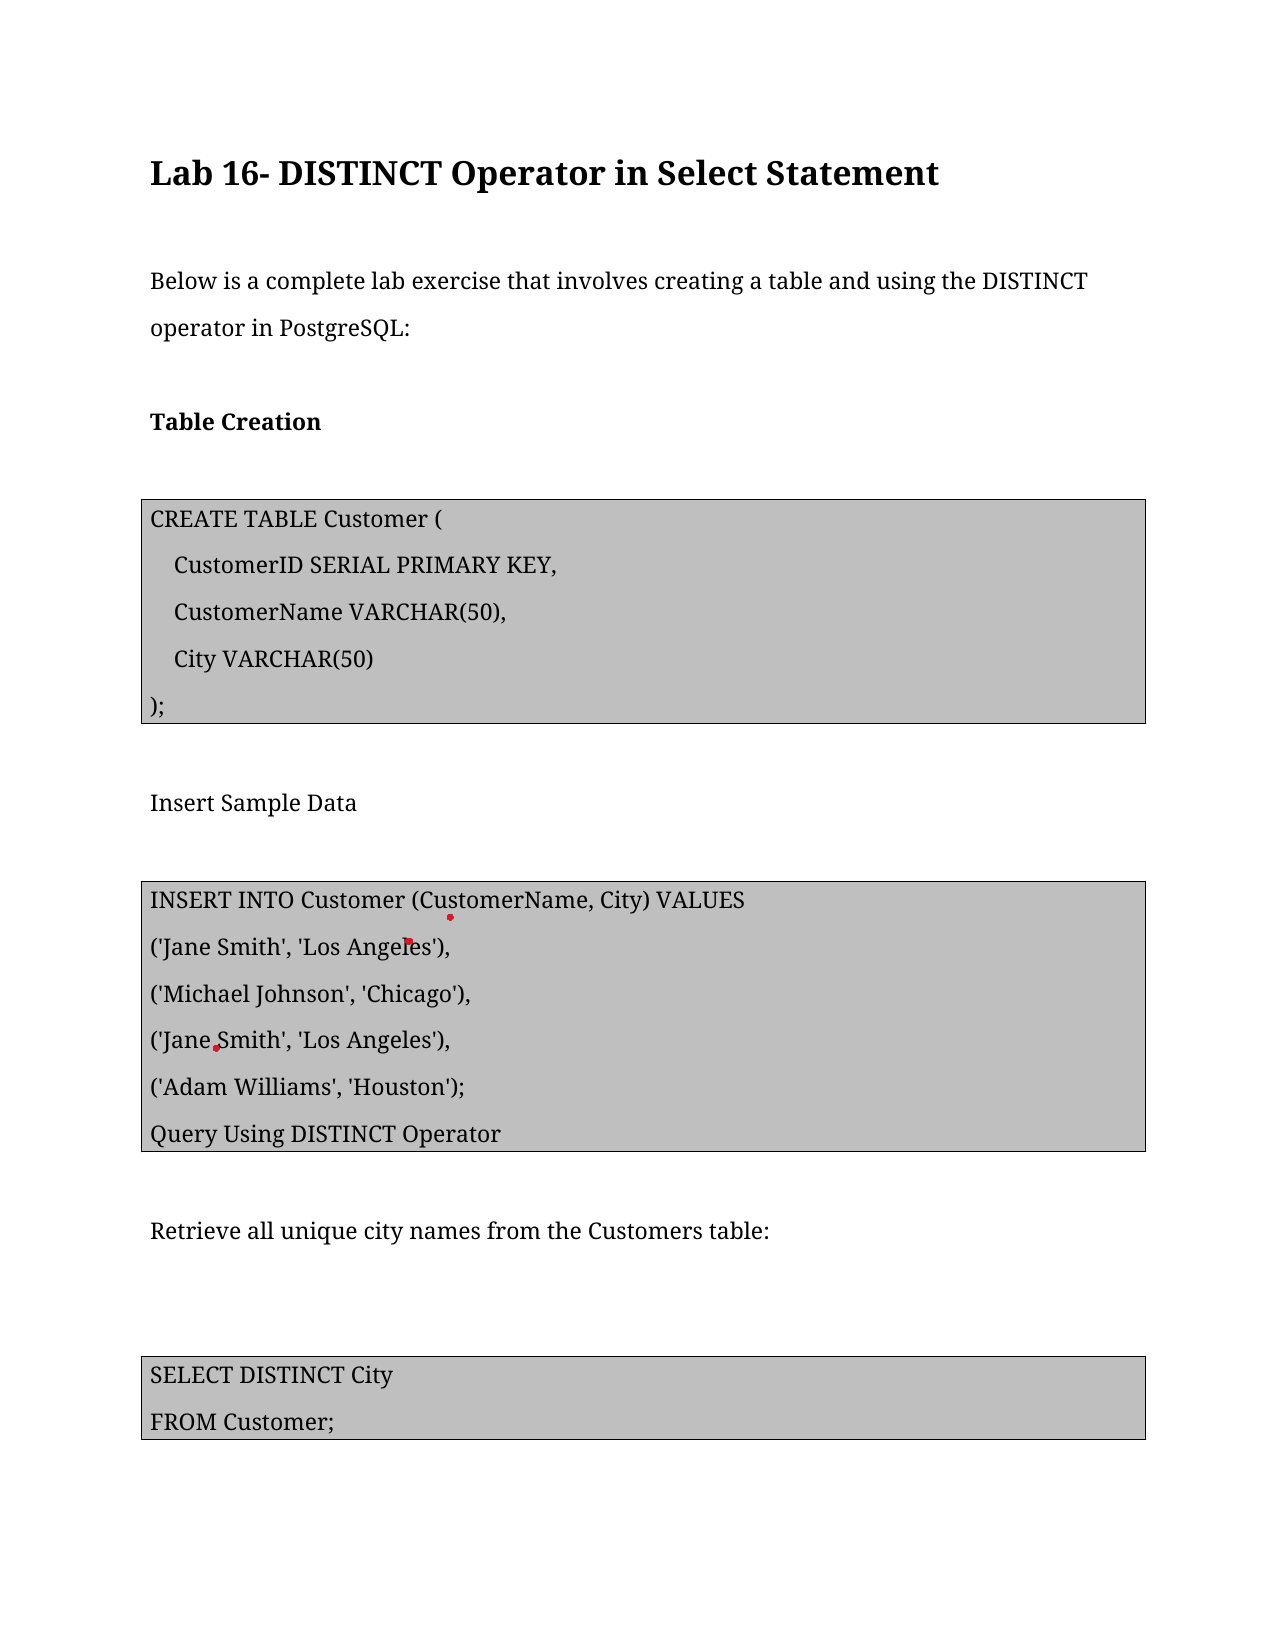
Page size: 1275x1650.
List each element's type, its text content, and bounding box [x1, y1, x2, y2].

text Table Creation [150, 406, 1137, 437]
text CustomerName VARCHAR(50), [142, 593, 1145, 627]
subtitle Lab 16- DISTINCT Operator in Select Statement [150, 150, 1137, 195]
text Query Using DISTINCT Operator [142, 1115, 1145, 1151]
picture [447, 914, 454, 921]
picture [213, 1045, 220, 1052]
text CREATE TABLE Customer ( [142, 500, 1145, 534]
text ('Michael Johnson', 'Chicago'), [142, 974, 1145, 1009]
text ); [142, 687, 1145, 723]
text ('Jane Smith', 'Los Angeles'), [142, 1021, 1145, 1056]
text ('Adam Williams', 'Houston'); [142, 1068, 1145, 1102]
text SELECT DISTINCT City [142, 1357, 1145, 1390]
text INSERT INTO Customer (CustomerName, City) VALUES [142, 882, 1145, 915]
text Retrieve all unique city names from the Customers table: [150, 1215, 1137, 1246]
text City VARCHAR(50) [142, 640, 1145, 674]
text Insert Sample Data [150, 787, 1137, 818]
picture [405, 938, 413, 945]
text FROM Customer; [142, 1402, 1145, 1439]
text CustomerID SERIAL PRIMARY KEY, [142, 546, 1145, 581]
text Below is a complete lab exercise that involves creating a table and using the DISTINCT operator in PostgreSQL: [150, 265, 1137, 343]
text ('Jane Smith', 'Los Angeles'), [142, 927, 1145, 962]
